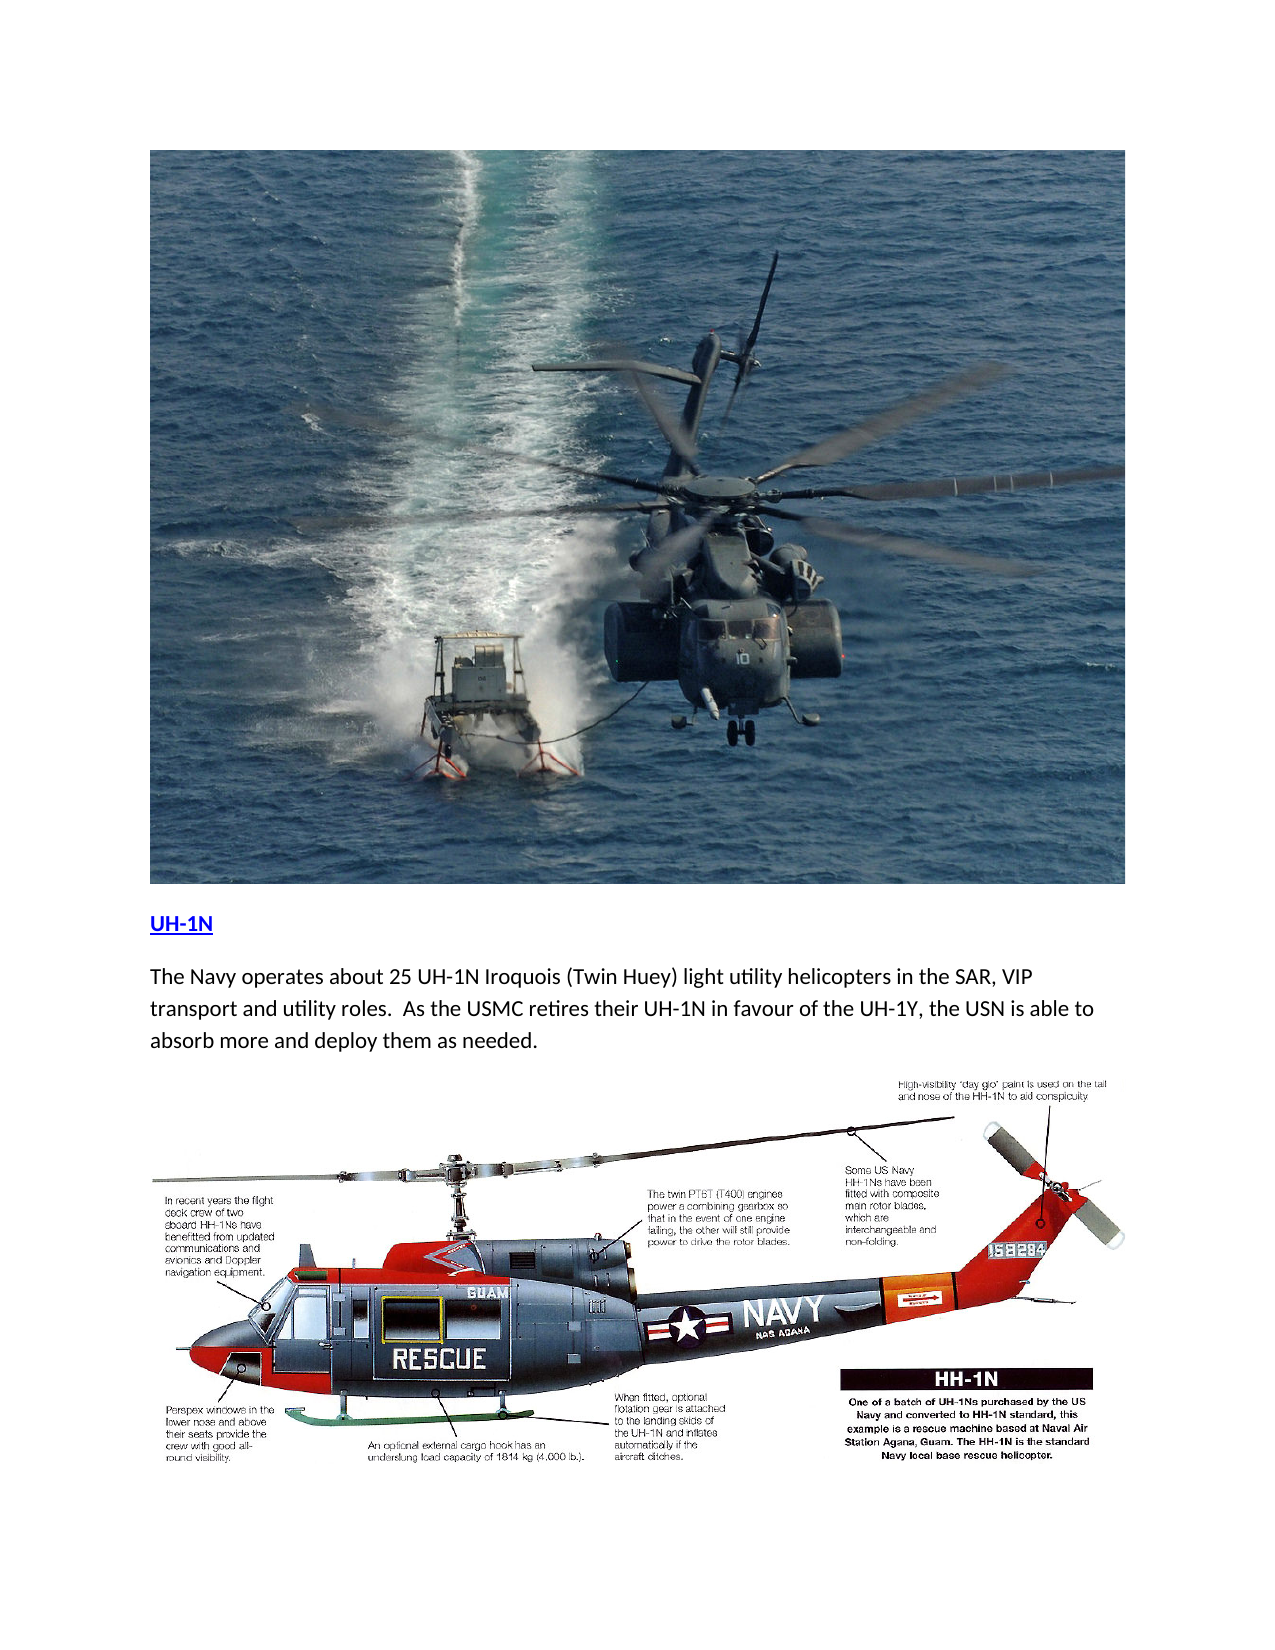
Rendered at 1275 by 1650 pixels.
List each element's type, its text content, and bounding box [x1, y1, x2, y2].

text UH-1N [150, 909, 1125, 937]
picture [150, 1079, 1125, 1464]
picture [150, 150, 1125, 884]
text The Navy operates about 25 UH-1N Iroquois (Twin Huey) light utility helicopters in the SAR, VIP transport and utility roles. As the USMC retires their UH-1N in favour of the UH-1Y, the USN is able to absorb more and deploy them as needed. [150, 962, 1125, 1054]
